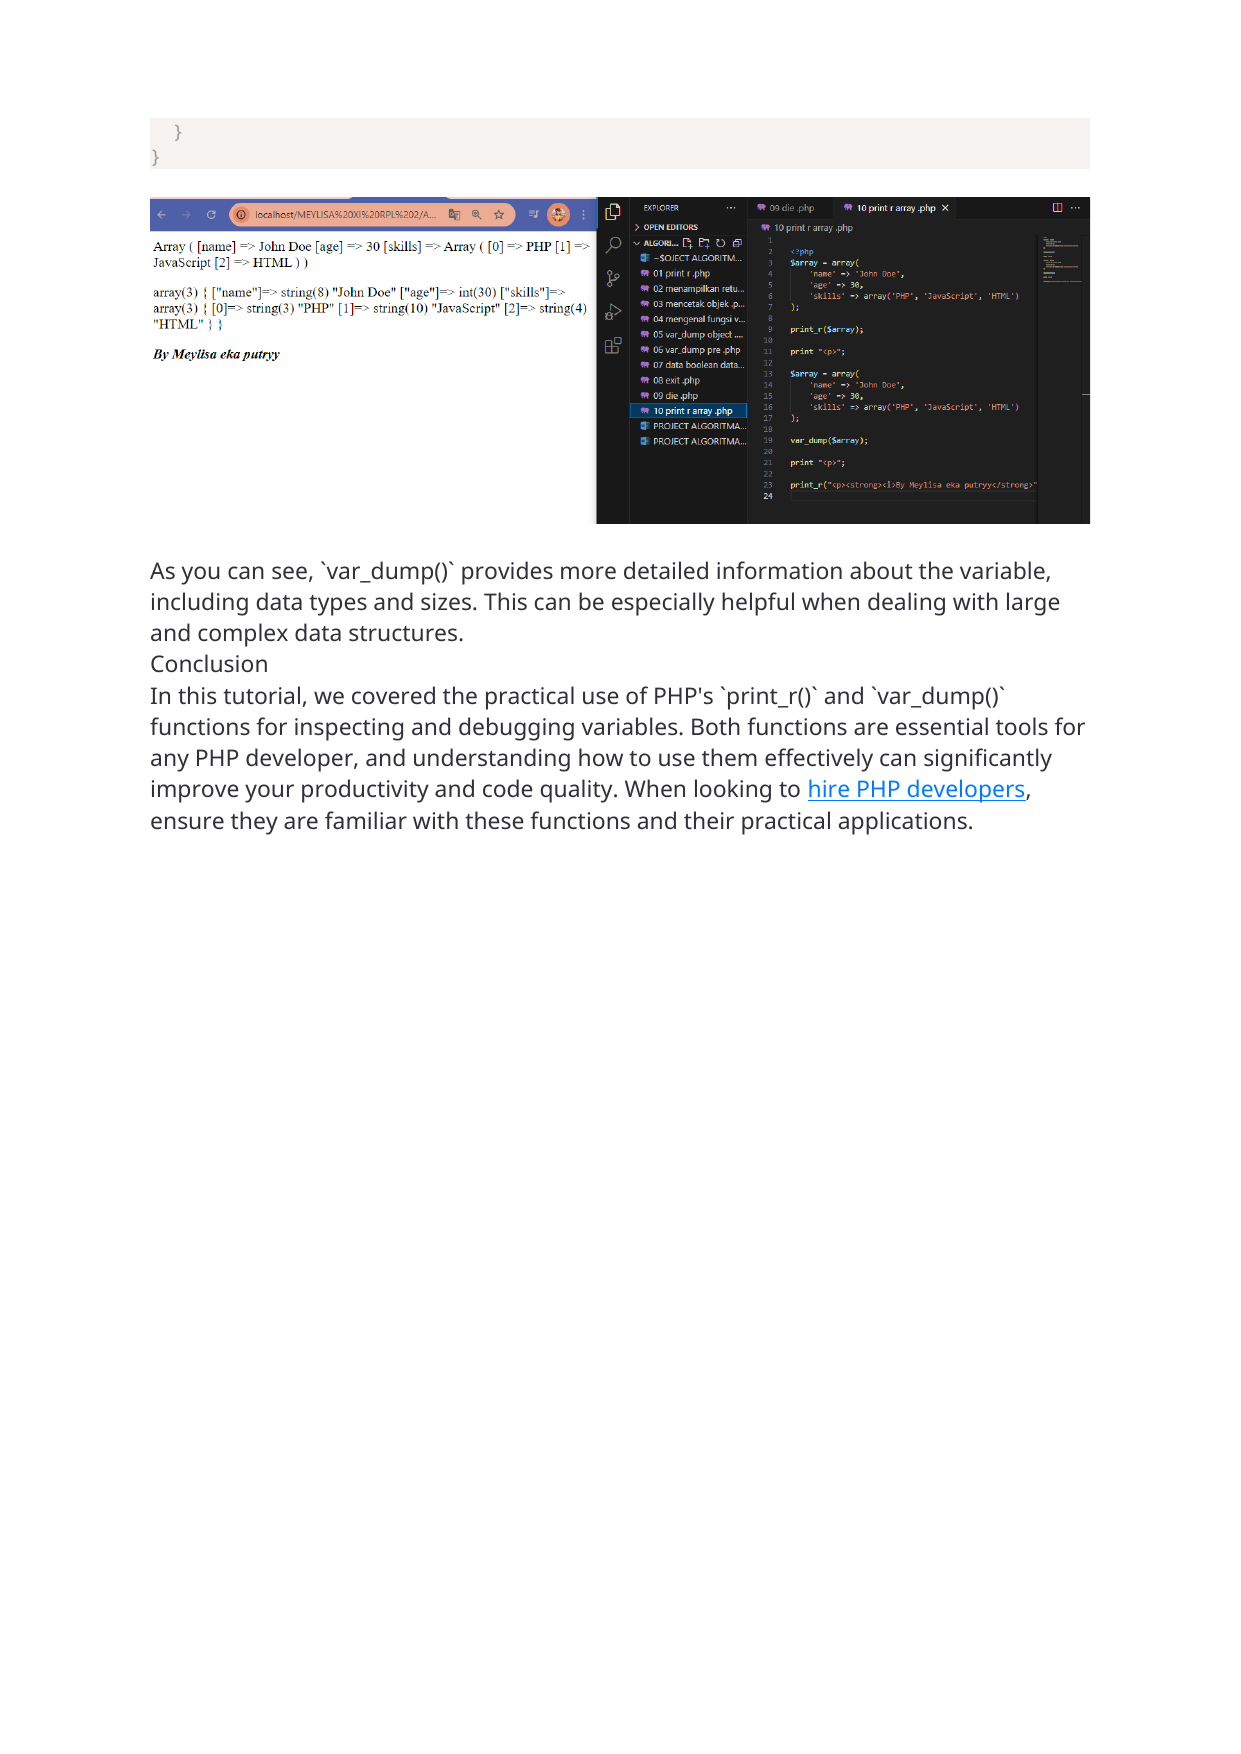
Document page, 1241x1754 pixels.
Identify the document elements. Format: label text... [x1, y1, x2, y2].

text } [150, 144, 1090, 169]
picture [150, 197, 1091, 524]
subtitle Conclusion [150, 648, 1090, 679]
text } [150, 118, 1090, 144]
text In this tutorial, we covered the practical use of PHP's `print_r()` and `var_dump()` functions for inspecting and debugging variables. Both functions are essential tools for any PHP developer, and understanding how to use them effectively can significantly improve your productivity and code quality. When looking to hire PHP developers, ensure they are familiar with these functions and their practical applications. [150, 679, 1090, 836]
text As you can see, `var_dump()` provides more detailed information about the variable, including data types and sizes. This can be especially helpful when dealing with large and complex data structures. [150, 554, 1090, 648]
